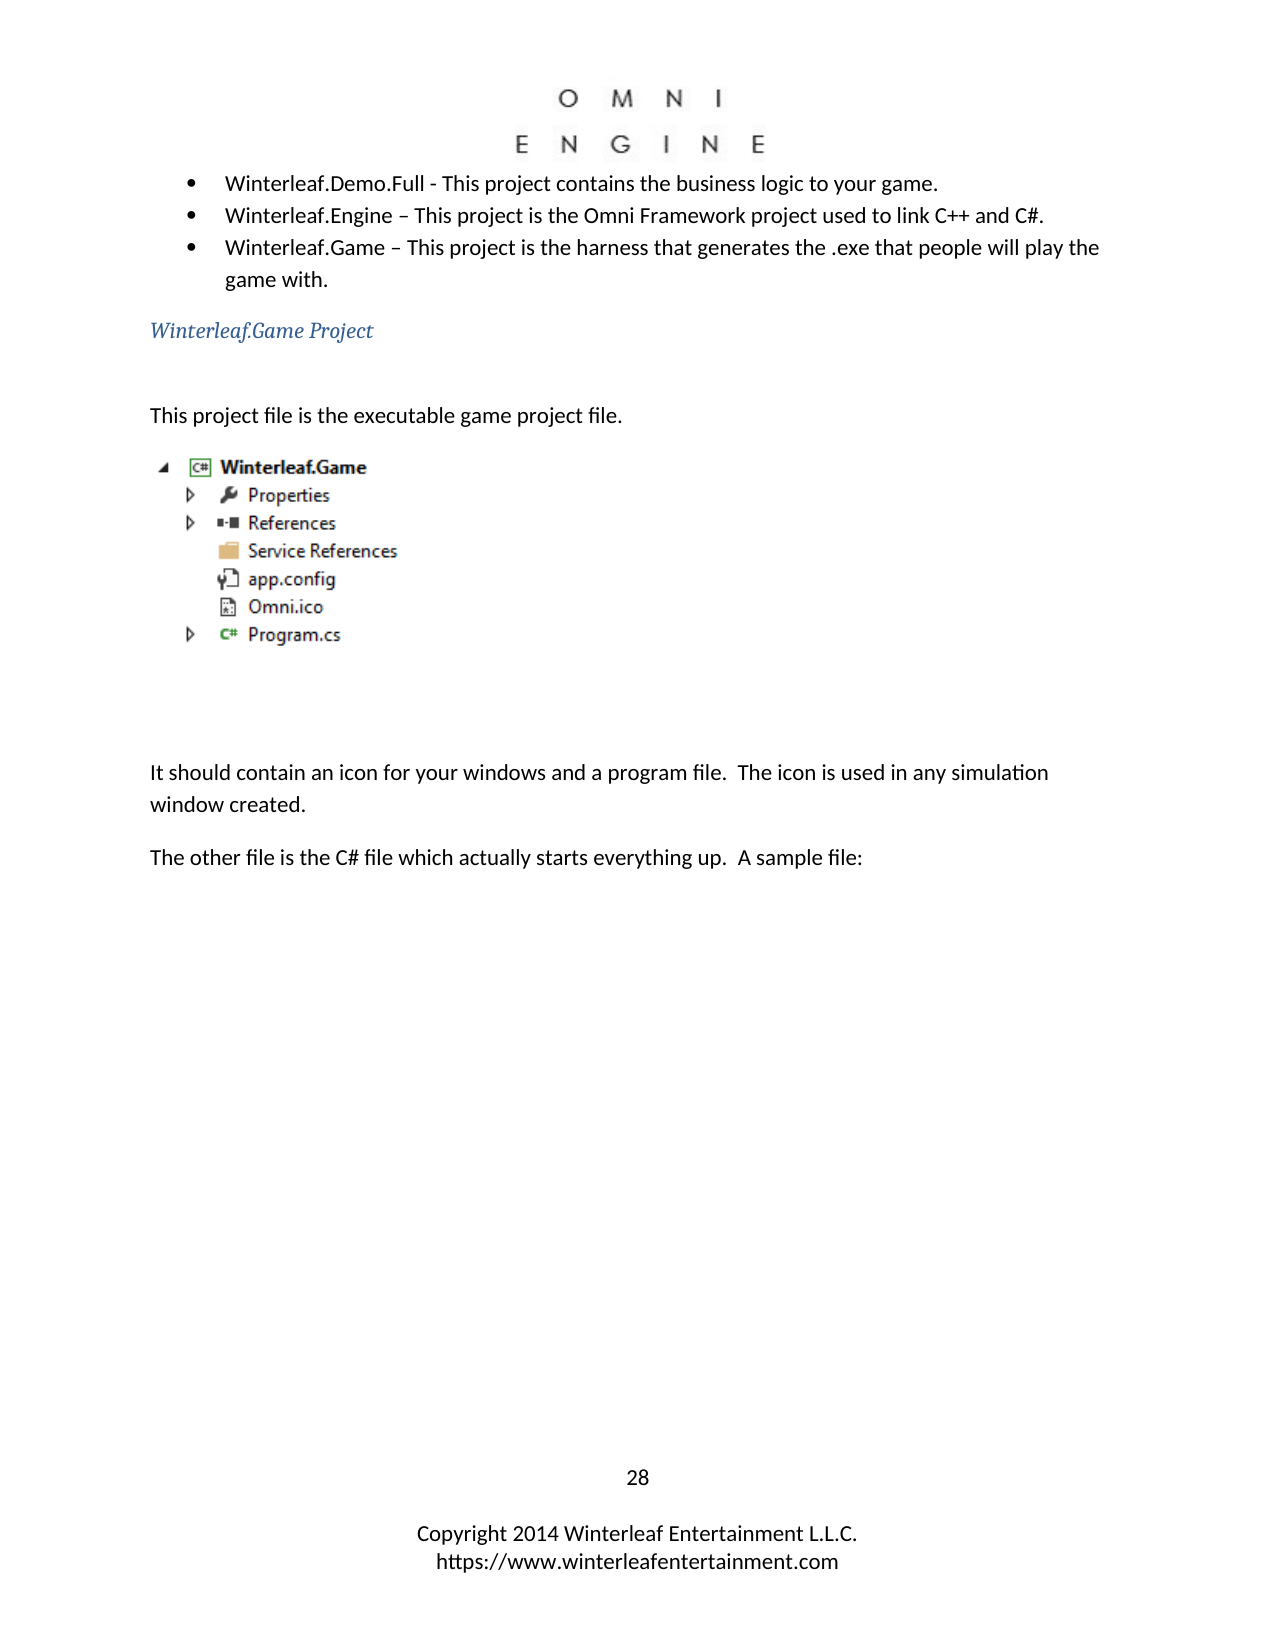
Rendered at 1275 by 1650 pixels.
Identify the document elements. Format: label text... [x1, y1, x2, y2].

subtitle Winterleaf.Game Project [150, 318, 1125, 345]
text It should contain an icon for your windows and a program file. The icon is used in any simulation window created. [150, 758, 1125, 818]
text This project file is the executable game project file. [150, 402, 1125, 429]
picture [150, 454, 436, 680]
list Winterleaf.Game – This project is the harness that generates the .exe that people will play the game with. [187, 233, 1125, 293]
picture [403, 75, 872, 169]
list Winterleaf.Demo.Full - This project contains the business logic to your game. [187, 169, 1125, 197]
list Winterleaf.Engine – This project is the Omni Framework project used to link C++ and C#. [187, 201, 1125, 229]
text The other file is the C# file which actually starts everything up. A sample file: [150, 843, 1125, 871]
